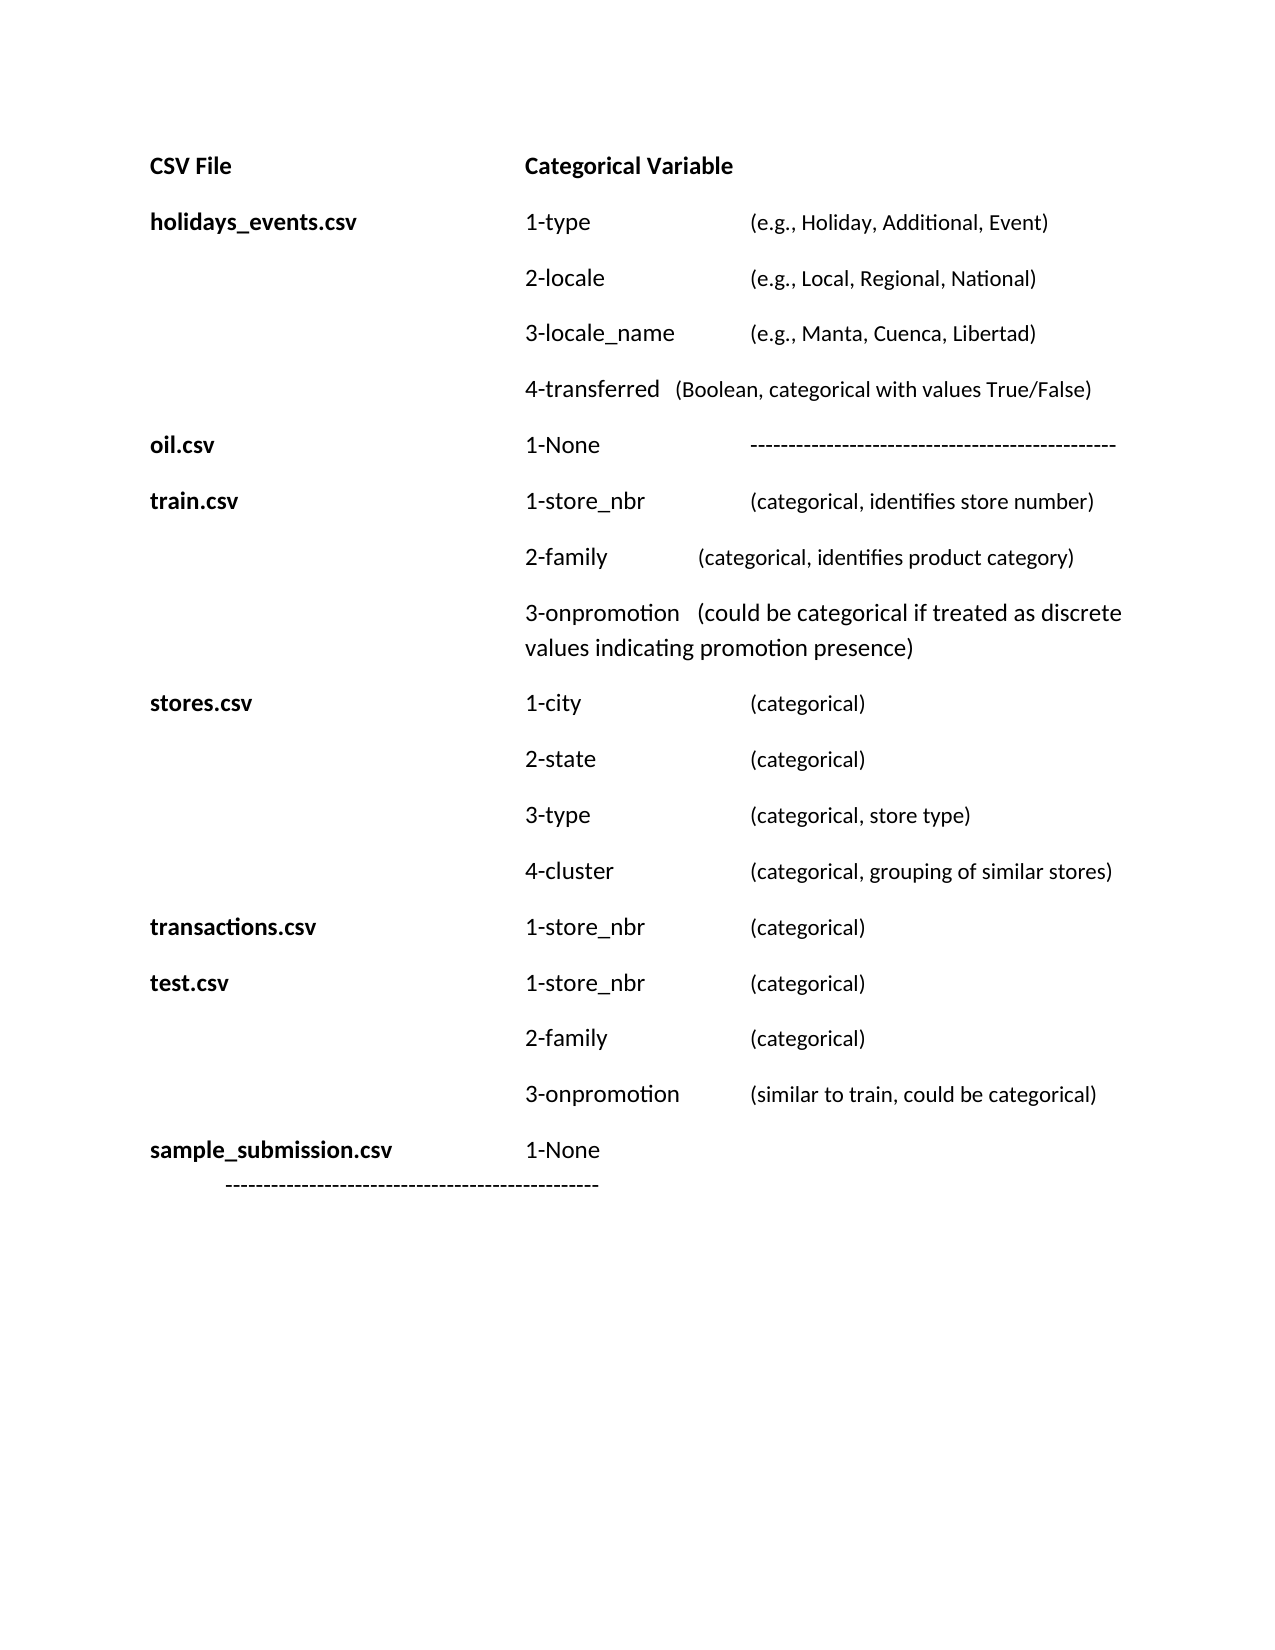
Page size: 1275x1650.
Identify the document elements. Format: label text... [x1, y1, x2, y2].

text 3-type (categorical, store type) [150, 799, 1125, 830]
text 4-cluster (categorical, grouping of similar stores) [150, 855, 1125, 886]
text CSV File Categorical Variable [150, 150, 1125, 181]
text 4-transferred (Boolean, categorical with values True/False) [150, 373, 1125, 404]
text train.csv 1-store_nbr (categorical, identifies store number) [150, 485, 1125, 516]
text stores.csv 1-city (categorical) [150, 687, 1125, 718]
text 2-family (categorical, identifies product category) [150, 541, 1125, 571]
text 3-locale_name (e.g., Manta, Cuenca, Libertad) [150, 317, 1125, 348]
text sample_submission.csv 1-None ------------------------------------------------- [150, 1134, 1125, 1200]
text test.csv 1-store_nbr (categorical) [150, 967, 1125, 997]
text 3-onpromotion (similar to train, could be categorical) [150, 1078, 1125, 1109]
text oil.csv 1-None ------------------------------------------------ [150, 429, 1125, 460]
text 2-family (categorical) [150, 1022, 1125, 1053]
text transactions.csv 1-store_nbr (categorical) [150, 911, 1125, 941]
text 3-onpromotion (could be categorical if treated as discrete values indicating promotion presence) [525, 597, 1125, 662]
text 2-state (categorical) [150, 743, 1125, 774]
text 2-locale (e.g., Local, Regional, National) [150, 262, 1125, 292]
text holidays_events.csv 1-type (e.g., Holiday, Additional, Event) [150, 206, 1125, 236]
